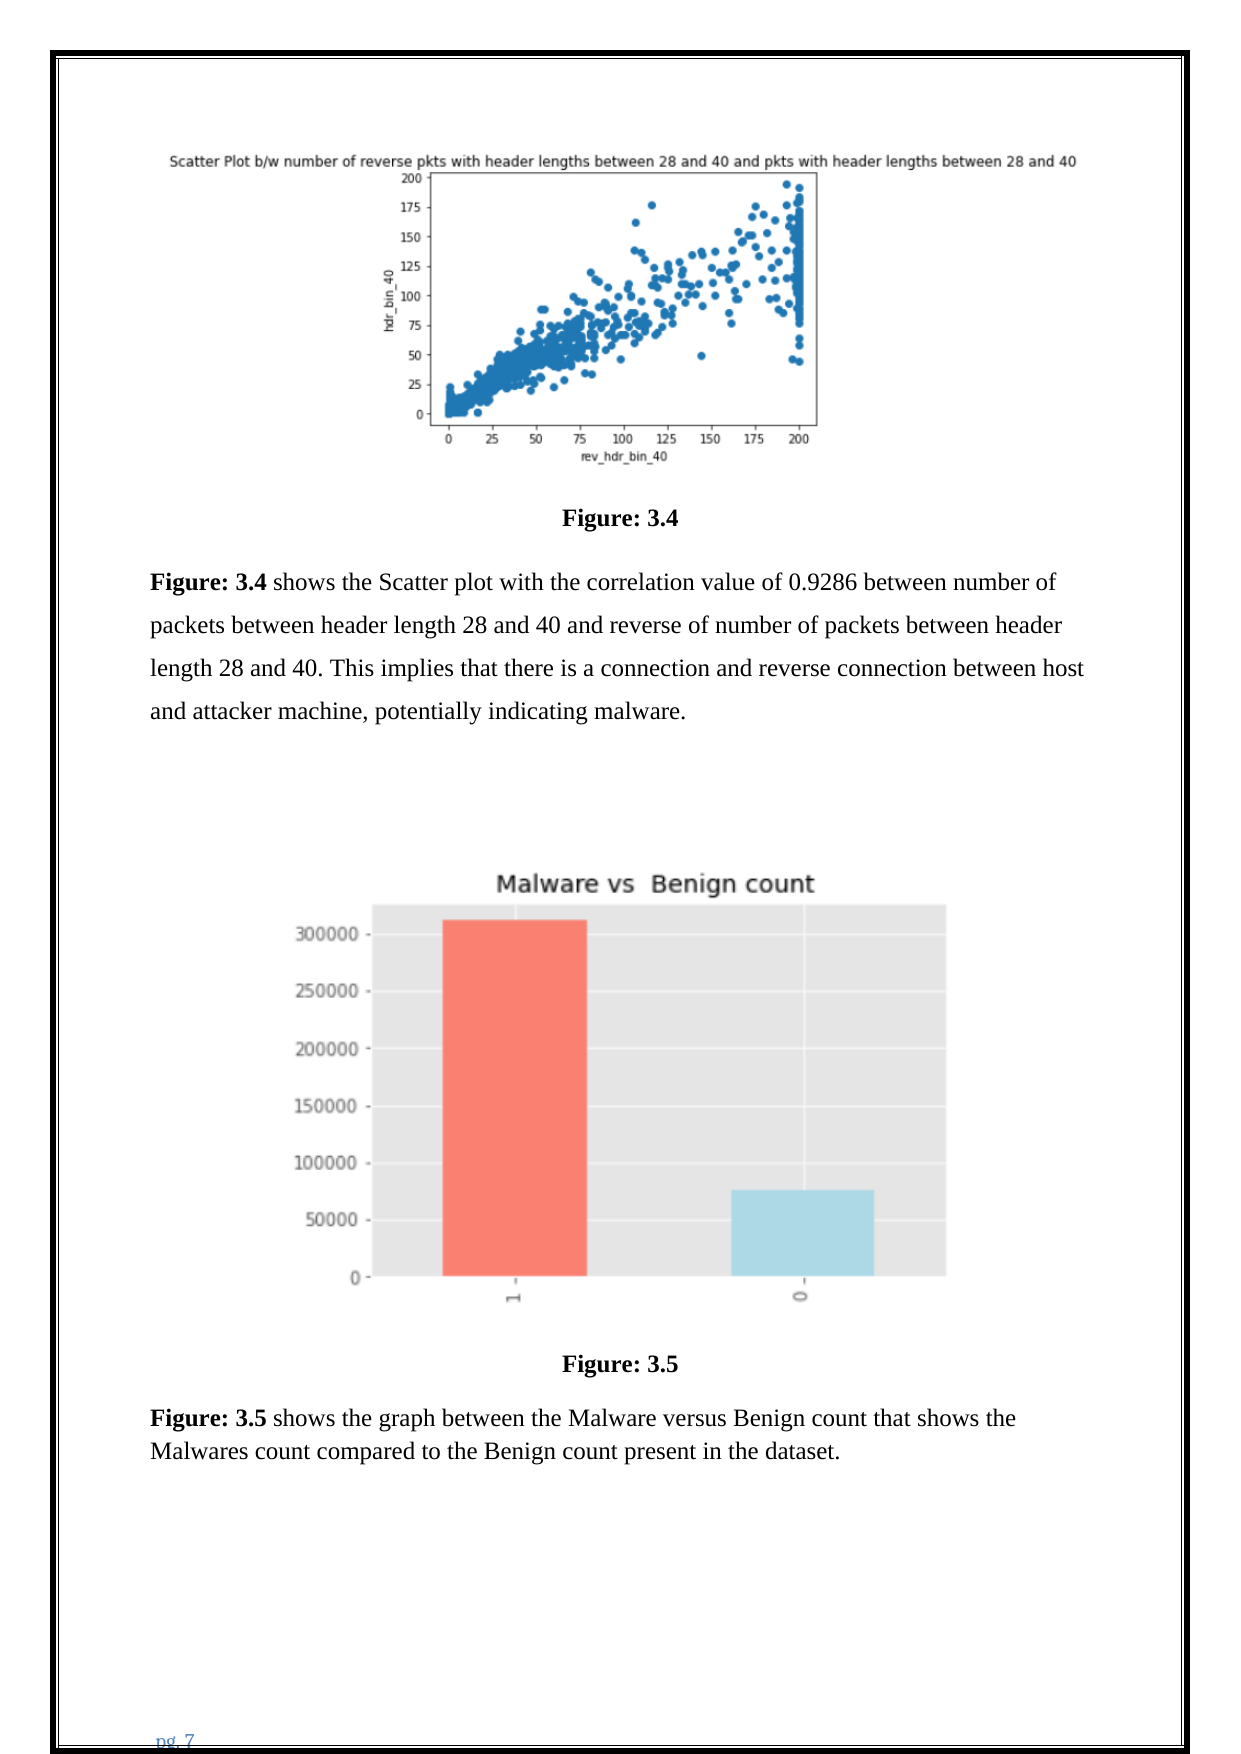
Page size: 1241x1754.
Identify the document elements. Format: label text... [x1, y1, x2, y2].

text Figure: 3.5 [150, 1349, 1090, 1378]
text Figure: 3.4 [150, 503, 1090, 532]
picture [233, 868, 1007, 1325]
picture [150, 150, 1091, 469]
text Figure: 3.5 shows the graph between the Malware versus Benign count that shows the Malwares count compared to the Benign count present in the dataset. [150, 1403, 1090, 1465]
text Figure: 3.4 shows the Scatter plot with the correlation value of 0.9286 between number of packets between header length 28 and 40 and reverse of number of packets between header length 28 and 40. This implies that there is a connection and reverse connection between host and attacker machine, potentially indicating malware. [150, 567, 1090, 725]
